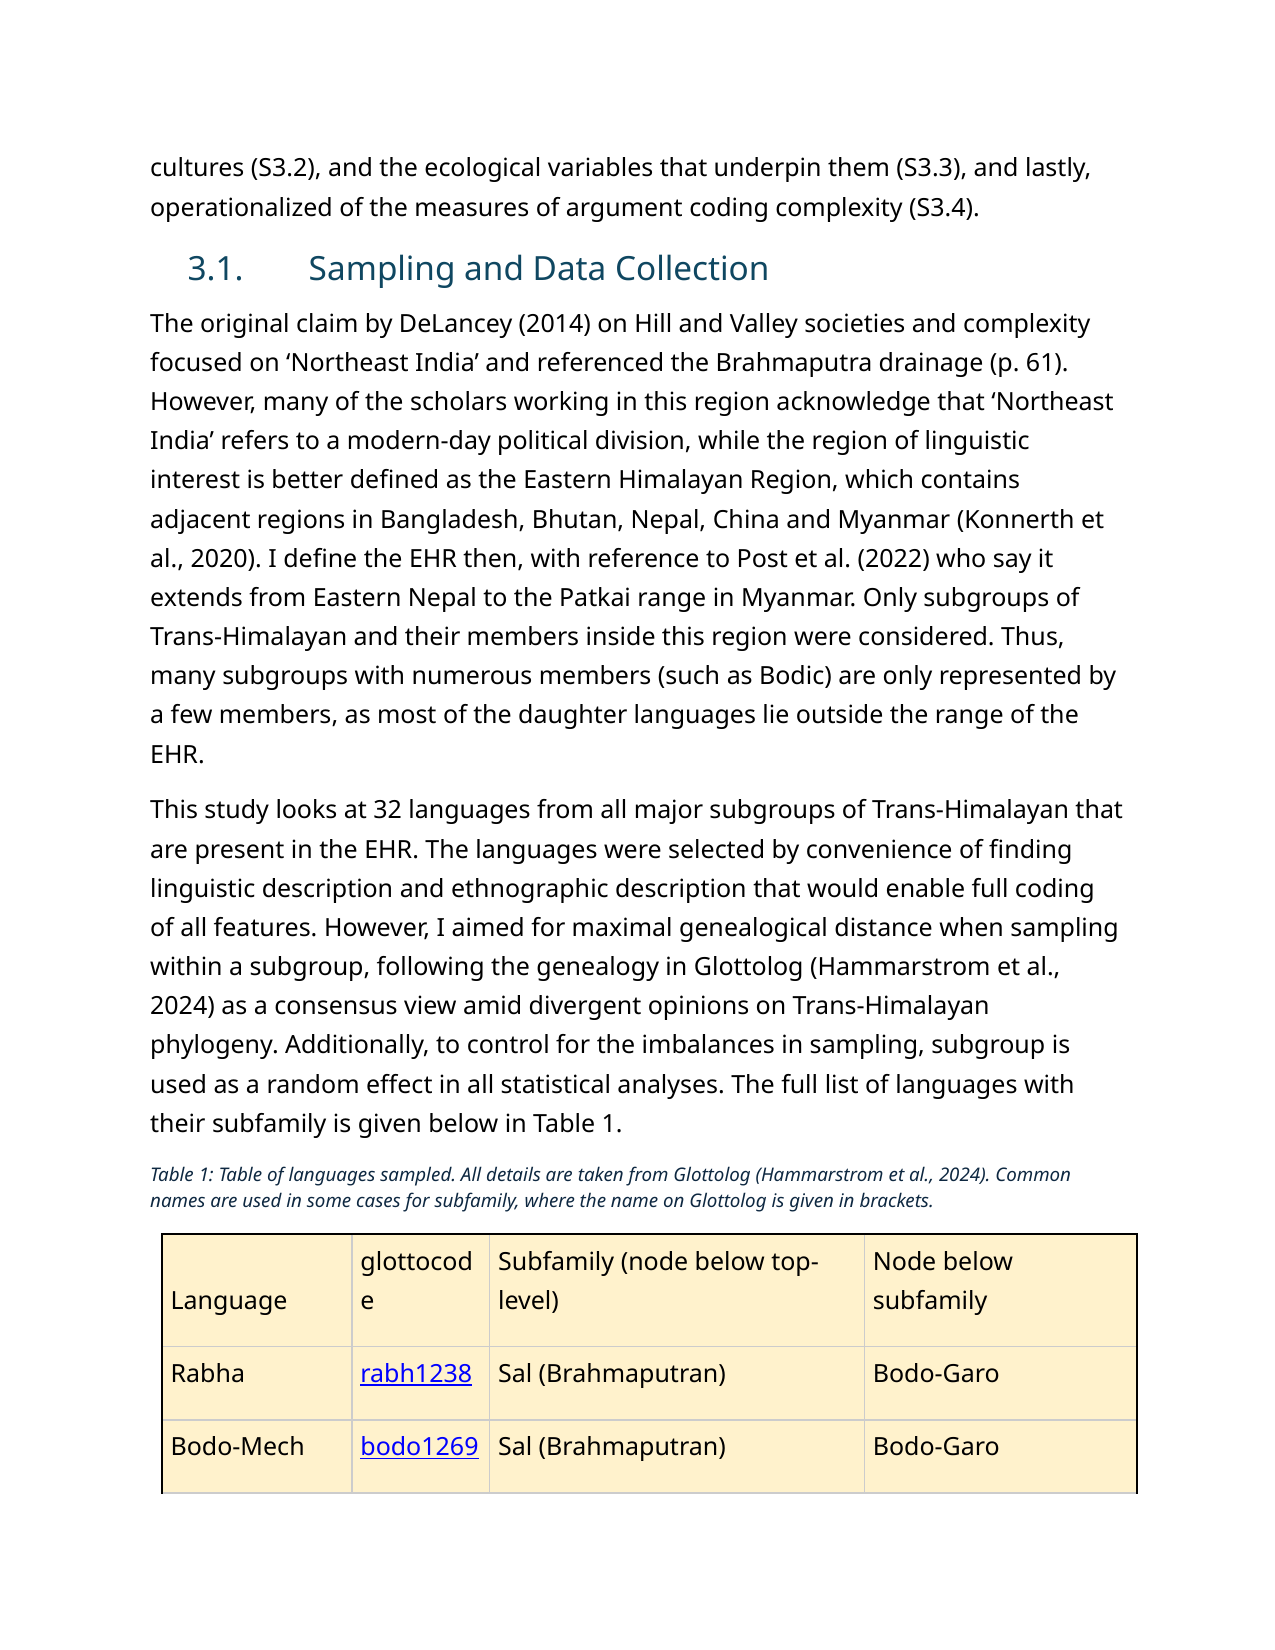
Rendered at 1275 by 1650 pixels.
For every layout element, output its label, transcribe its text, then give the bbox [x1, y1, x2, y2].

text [150, 150, 1125, 223]
text Table 1: Table of languages sampled. All details are taken from Glottolog (Hammarstrom et al., 2024). Common names are used in some cases for subfamily, where the name on Glottolog is given in brackets. [150, 1161, 1125, 1212]
table_cell bodo1269 [353, 1421, 489, 1492]
text This study looks at 32 languages from all major subgroups of Trans-Himalayan that are present in the EHR. The languages were selected by convenience of finding linguistic description and ethnographic description that would enable full coding of all features. However, I aimed for maximal genealogical distance when sampling within a subgroup, following the genealogy in Glottolog (Hammarstrom et al., 2024) as a consensus view amid divergent opinions on Trans-Himalayan phylogeny. Additionally, to control for the imbalances in sampling, subgroup is used as a random effect in all statistical analyses. The full list of languages with their subfamily is given below in Table 1. [150, 792, 1125, 1139]
table_header Node below subfamily [865, 1235, 1136, 1346]
text The original claim by DeLancey (2014) on Hill and Valley societies and complexity focused on ‘Northeast India’ and referenced the Brahmaputra drainage (p. 61). However, many of the scholars working in this region acknowledge that ‘Northeast India’ refers to a modern-day political division, while the region of linguistic interest is better defined as the Eastern Himalayan Region, which contains adjacent regions in Bangladesh, Bhutan, Nepal, China and Myanmar (Konnerth et al., 2020). I define the EHR then, with reference to Post et al. (2022) who say it extends from Eastern Nepal to the Patkai range in Myanmar. Only subgroups of Trans-Himalayan and their members inside this region were considered. Thus, many subgroups with numerous members (such as Bodic) are only represented by a few members, as most of the daughter languages lie outside the range of the EHR. [150, 306, 1125, 770]
table_cell Sal (Brahmaputran) [490, 1421, 864, 1492]
table_cell Bodo-Garo [865, 1421, 1136, 1492]
subtitle Sampling and Data Collection [187, 245, 1125, 290]
table_cell Bodo-Garo [865, 1347, 1136, 1419]
table_cell rabh1238 [353, 1347, 489, 1419]
table_cell Bodo-Mech [163, 1421, 351, 1492]
table_cell Rabha [163, 1347, 351, 1419]
table_header Subfamily (node below top-level) [490, 1235, 864, 1346]
table_header Language [163, 1235, 351, 1346]
table_header glottocode [353, 1235, 489, 1346]
table_cell Sal (Brahmaputran) [490, 1347, 864, 1419]
